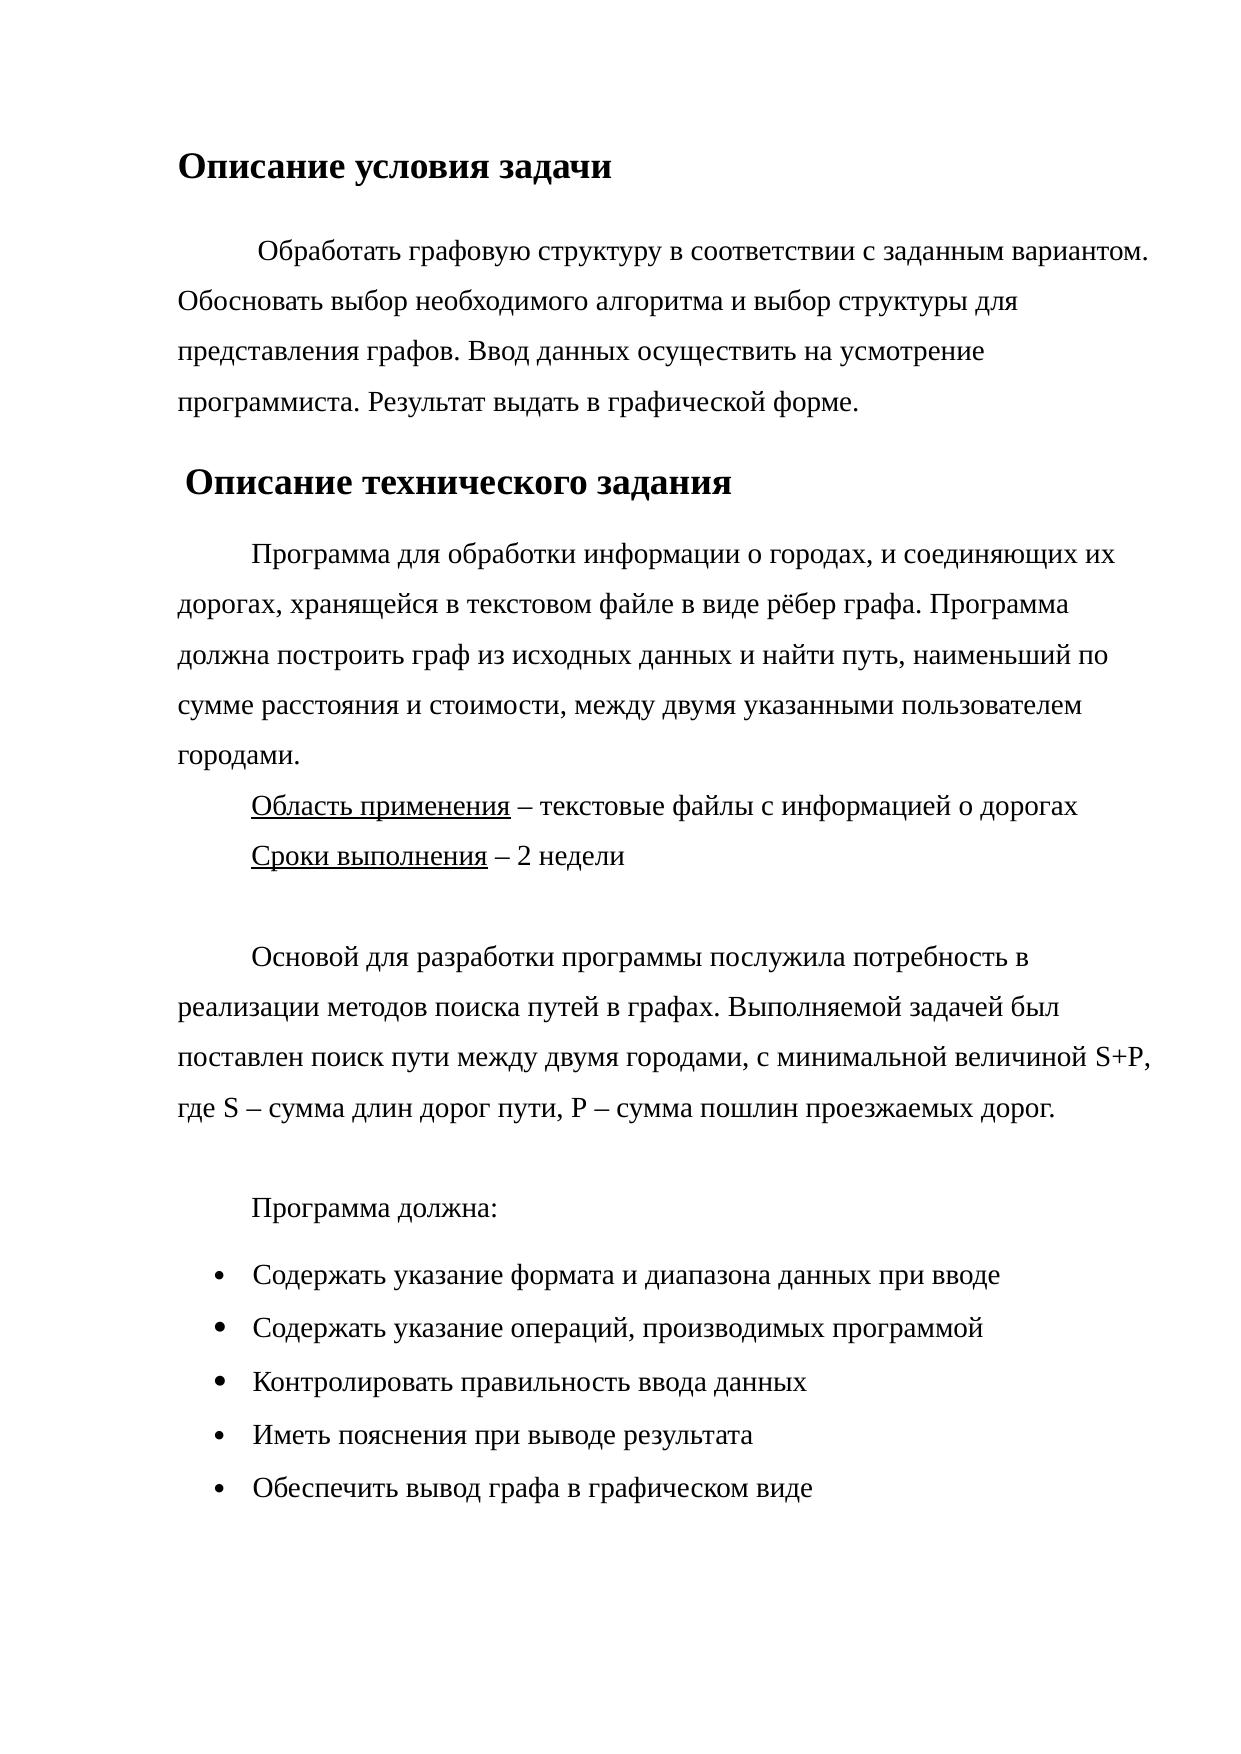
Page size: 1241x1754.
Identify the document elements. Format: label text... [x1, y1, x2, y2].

list Иметь пояснения при выводе результата [215, 1417, 1152, 1451]
text Сроки выполнения – 2 недели [177, 838, 1152, 872]
text Область применения – текстовые файлы с информацией о дорогах [177, 788, 1152, 821]
subtitle Обработать графовую структуру в соответствии с заданным вариантом. Обосновать выбор необходимого алгоритма и выбор структуры для представления графов. Ввод данных осуществить на усмотрение программиста. Результат выдать в графической форме. [177, 233, 1152, 417]
list Содержать указание формата и диапазона данных при вводе [215, 1257, 1152, 1291]
text Программа должна: [177, 1190, 1152, 1224]
subtitle Описание технического задания [177, 459, 1152, 502]
list Контролировать правильность ввода данных [215, 1364, 1152, 1397]
text Программа для обработки информации о городах, и соединяющих их дорогах, хранящейся в текстовом файле в виде рёбер графа. Программа должна построить граф из исходных данных и найти путь, наименьший по сумме расстояния и стоимости, между двумя указанными пользователем городами. [177, 536, 1152, 771]
subtitle Описание условия задачи [177, 143, 1152, 186]
list Содержать указание операций, производимых программой [215, 1311, 1152, 1344]
list Обеспечить вывод графа в графическом виде [215, 1470, 1152, 1504]
text Основой для разработки программы послужила потребность в реализации методов поиска путей в графах. Выполняемой задачей был поставлен поиск пути между двумя городами, с минимальной величиной S+P, где S – сумма длин дорог пути, P – сумма пошлин проезжаемых дорог. [177, 939, 1152, 1123]
